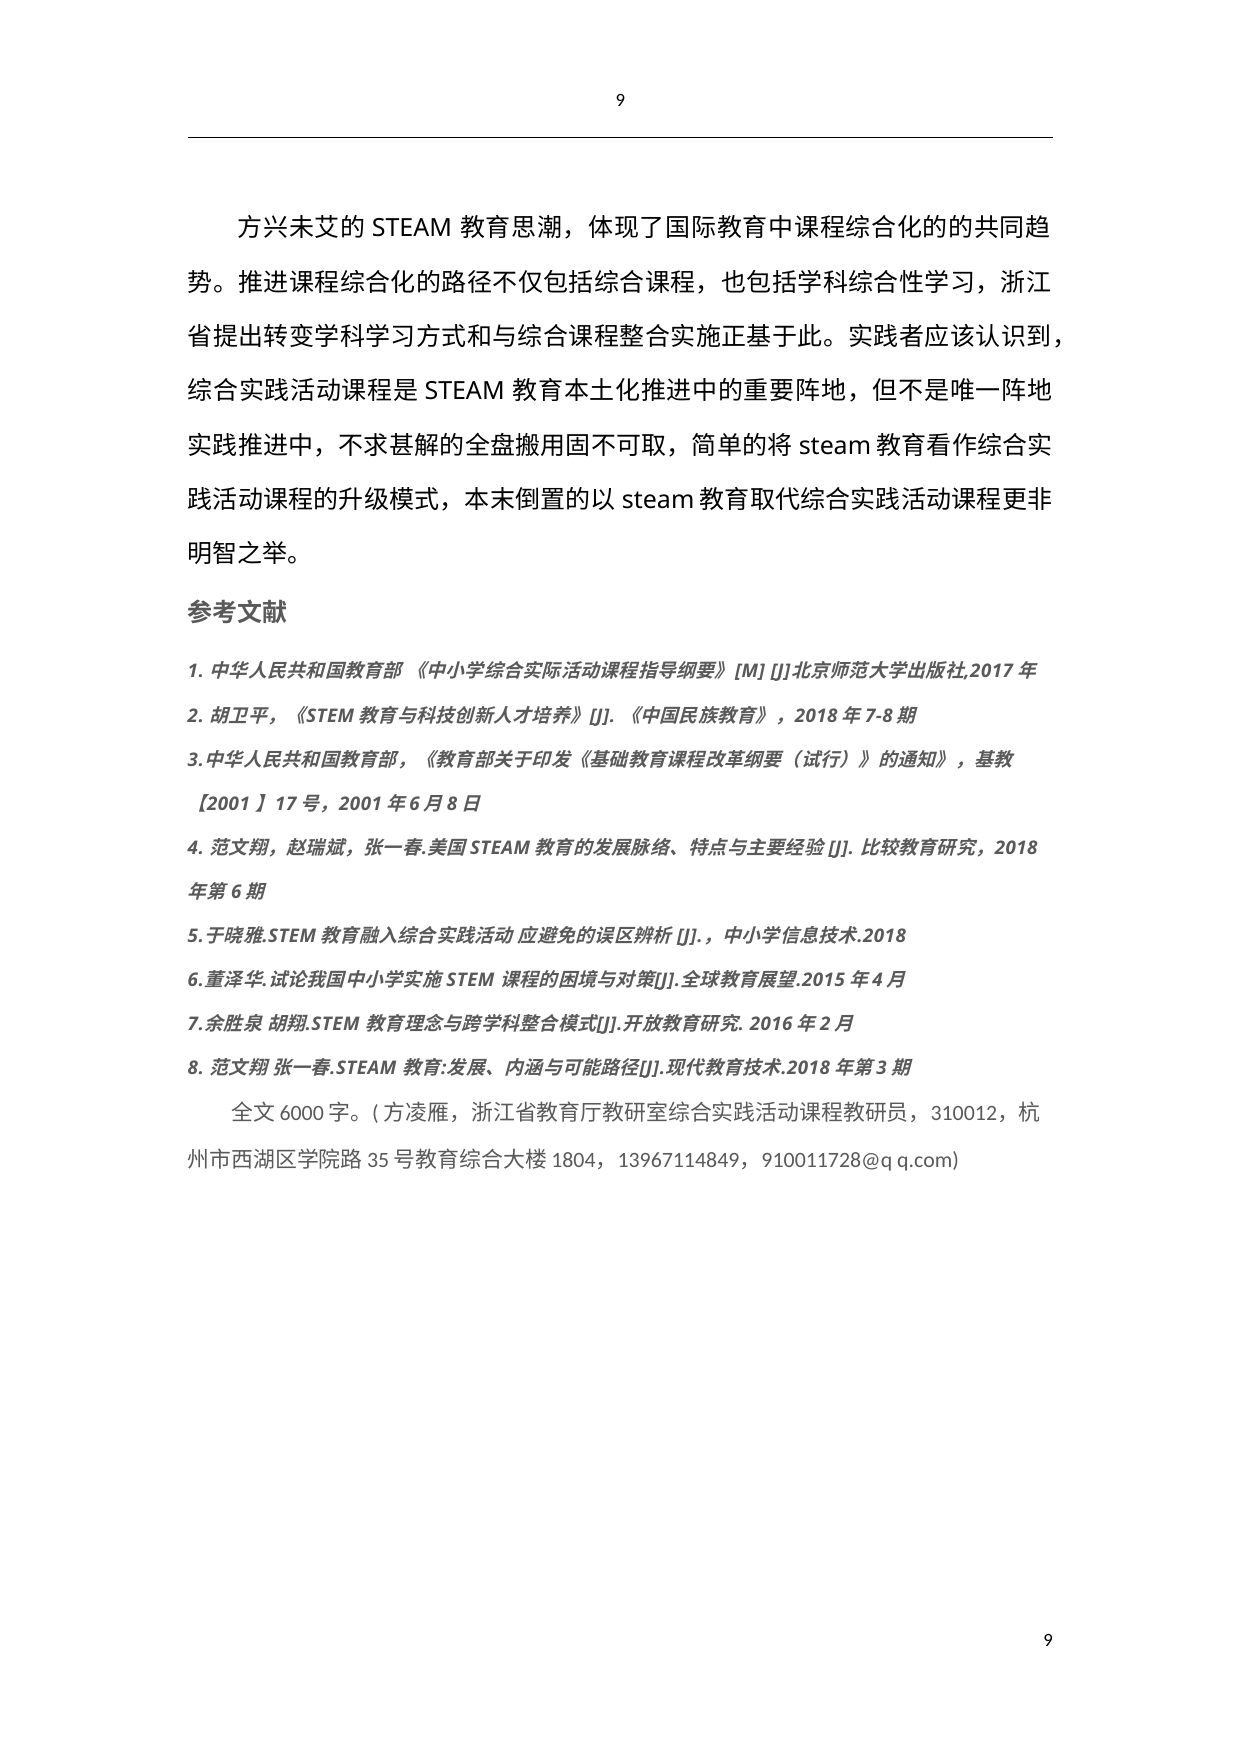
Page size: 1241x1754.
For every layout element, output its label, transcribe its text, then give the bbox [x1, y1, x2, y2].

text 2. 胡卫平，《STEM教育与科技创新人才培养》[J]. 《中国民族教育》，2018年7-8期 [187, 692, 1053, 736]
text 7.余胜泉 胡翔.STEM 教育理念与跨学科整合模式[J].开放教育研究. 2016年2月 [187, 1000, 1053, 1044]
text 4. 范文翔，赵瑞斌，张一春.美国STEAM教育的发展脉络、特点与主要经验 [J]. 比较教育研究，2018 年第 6期 [187, 824, 1053, 912]
text 1. 中华人民共和国教育部 《中小学综合实际活动课程指导纲要》[M] [J]北京师范大学出版社,2017年 [187, 648, 1053, 692]
text 5.于晓雅.STEM教育融入综合实践活动 应避免的误区辨析 [J].，中小学信息技术.2018 [187, 912, 1053, 956]
text 全文6000字。( 方凌雁，浙江省教育厅教研室综合实践活动课程教研员，310012，杭州市西湖区学院路35号教育综合大楼1804，13967114849，910011728@q q.com) [187, 1088, 1053, 1180]
text 参考文献 [187, 588, 1053, 632]
text 6.董泽华.试论我国中小学实施 STEM 课程的困境与对策[J].全球教育展望.2015年4月 [187, 956, 1053, 1000]
text 方兴未艾的STEAM 教育思潮，体现了国际教育中课程综合化的的共同趋势。推进课程综合化的路径不仅包括综合课程，也包括学科综合性学习，浙江省提出转变学科学习方式和与综合课程整合实施正基于此。实践者应该认识到，综合实践活动课程是STEAM 教育本土化推进中的重要阵地，但不是唯一阵地实践推进中，不求甚解的全盘搬用固不可取，简单的将steam教育看作综合实践活动课程的升级模式，本末倒置的以steam教育取代综合实践活动课程更非明智之举。 [187, 208, 1053, 570]
text 3.中华人民共和国教育部，《教育部关于印发《基础教育课程改革纲要（试行）》的通知》，基教【2001 】17号，2001年6月8日 [187, 736, 1053, 824]
text 8. 范文翔 张一春.STEAM 教育:发展、内涵与可能路径[J].现代教育技术.2018年第3期 [187, 1044, 1053, 1088]
